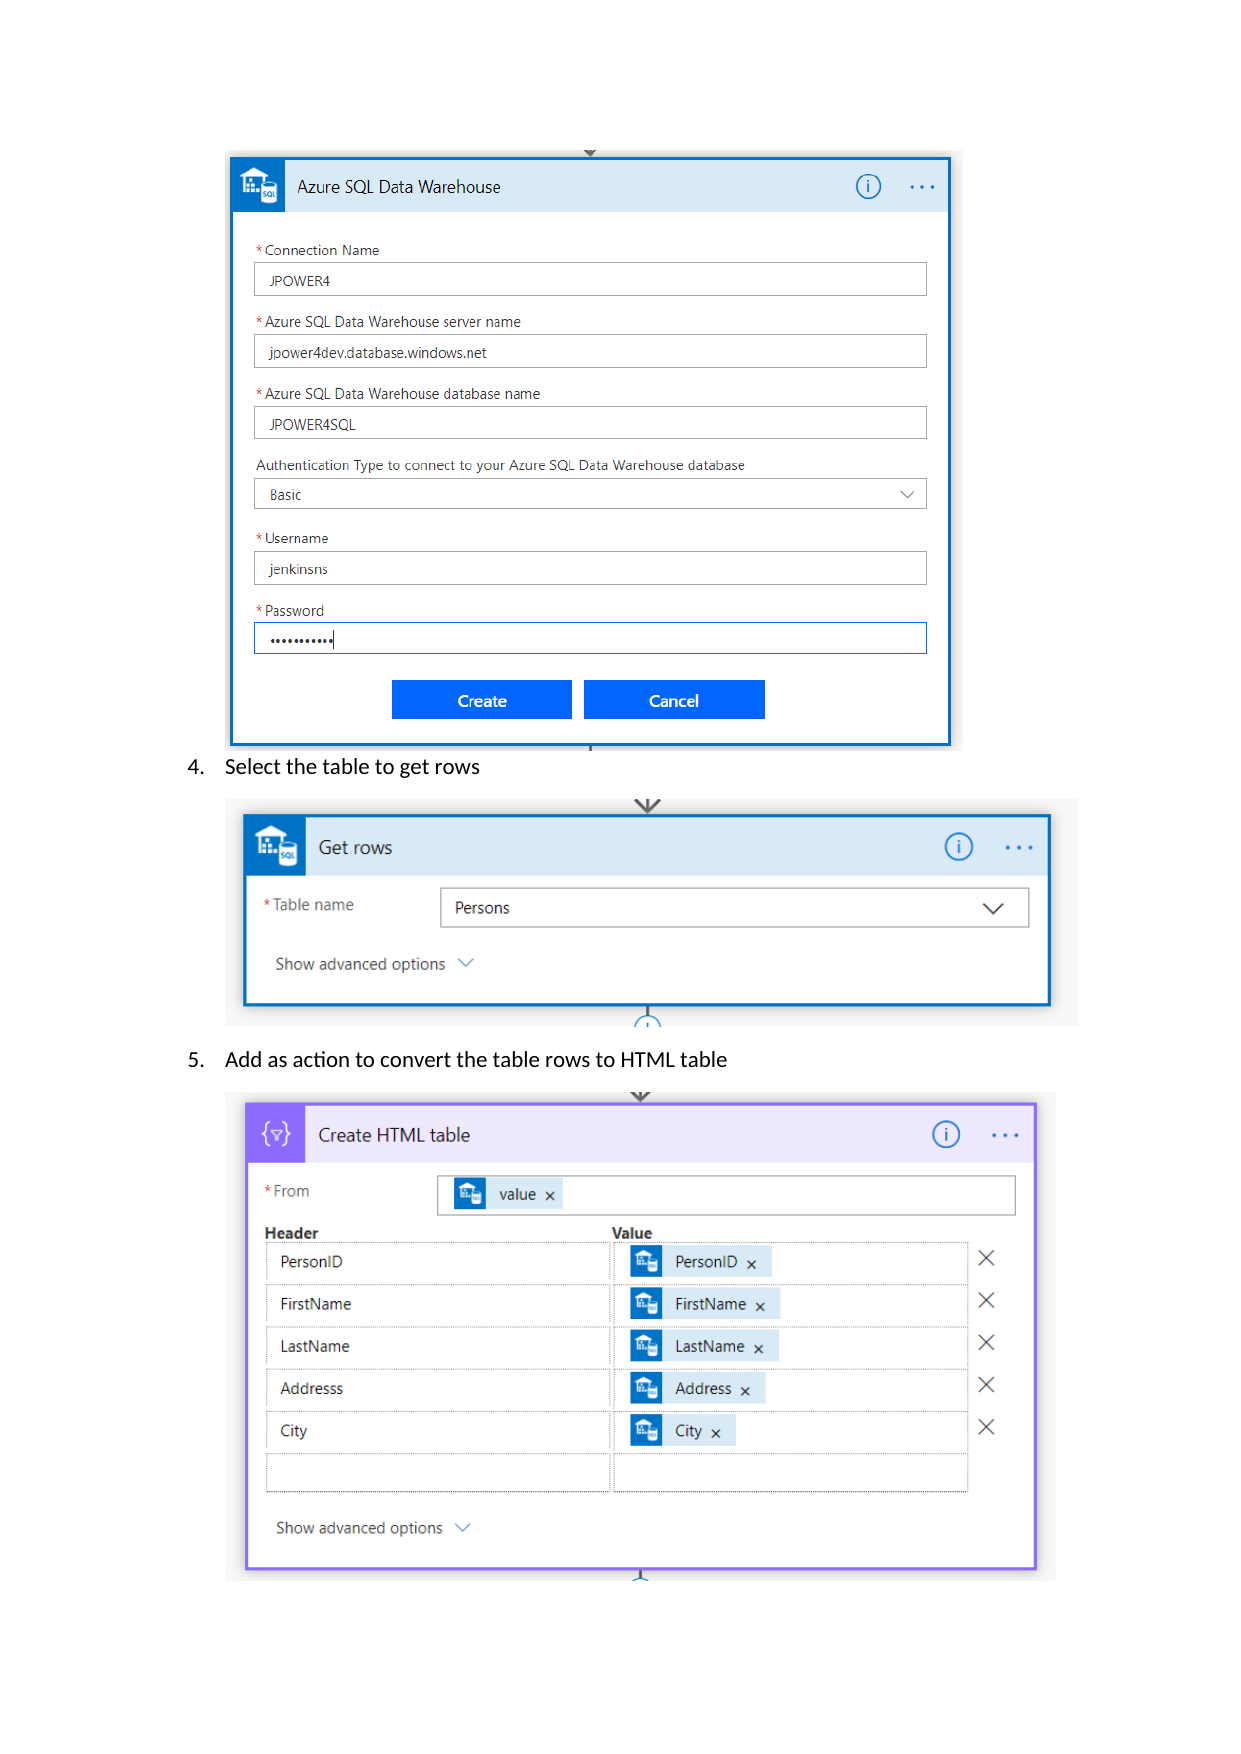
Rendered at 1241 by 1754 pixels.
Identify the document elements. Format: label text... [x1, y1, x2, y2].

list Select the table to get rows [187, 752, 1090, 780]
list Add as action to convert the table rows to HTML table [187, 1045, 1090, 1073]
picture [225, 150, 963, 751]
picture [225, 799, 1079, 1027]
picture [225, 1092, 1056, 1581]
